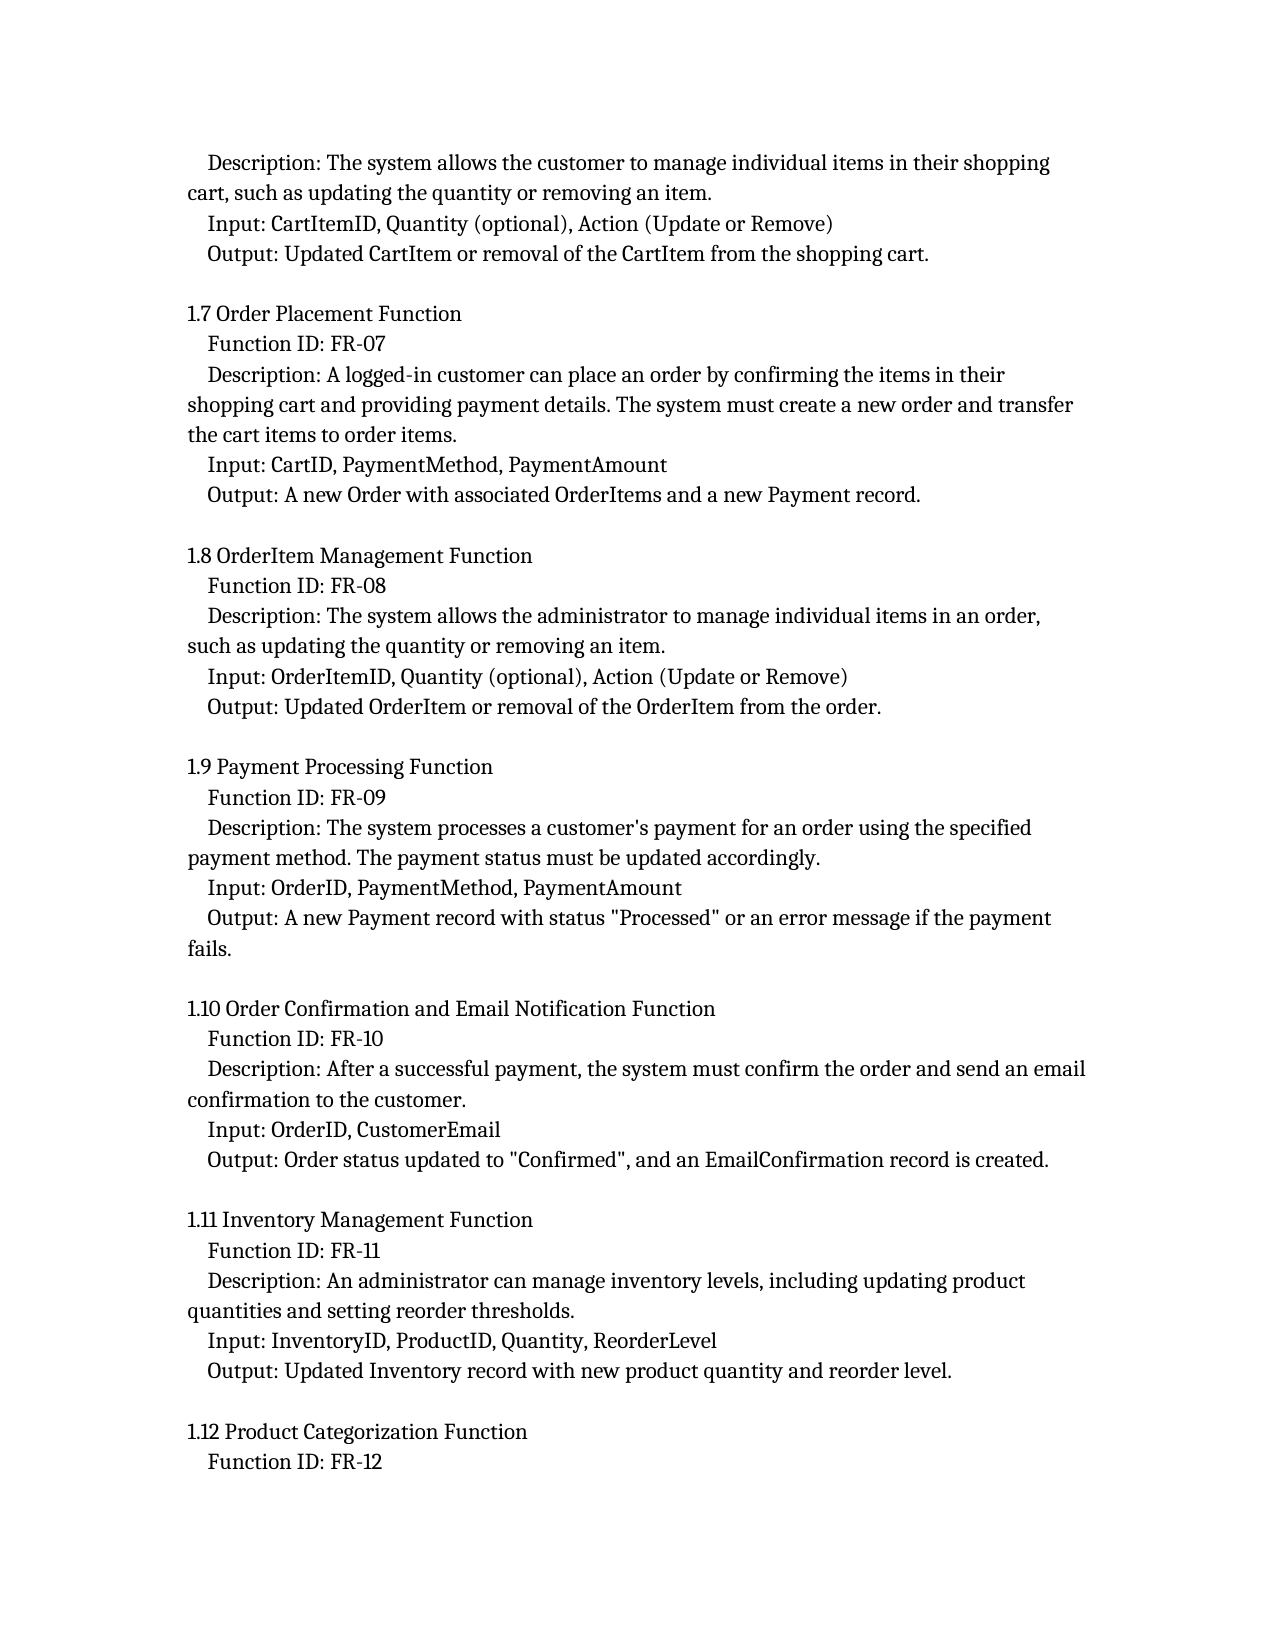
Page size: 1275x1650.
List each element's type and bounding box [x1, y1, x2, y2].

text [187, 150, 1087, 1475]
